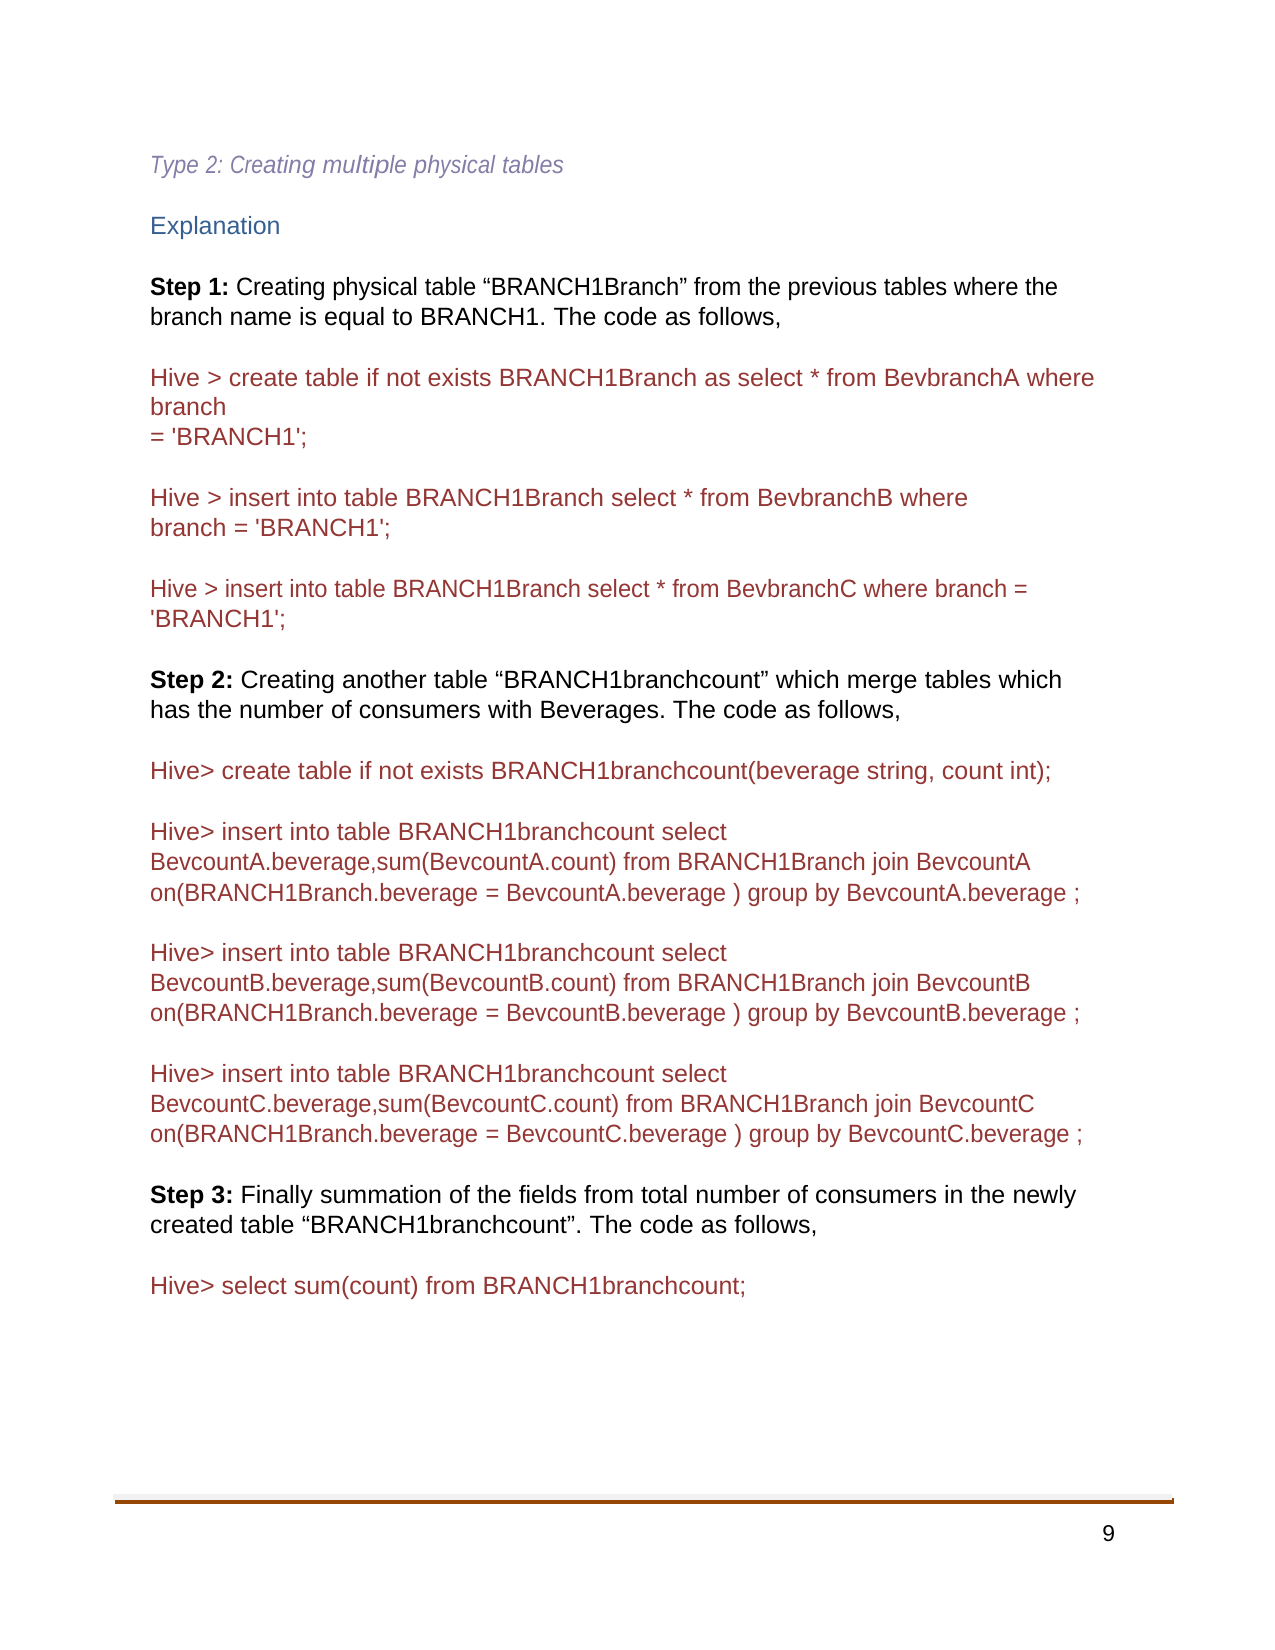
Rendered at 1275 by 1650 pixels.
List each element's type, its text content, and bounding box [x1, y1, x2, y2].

text Hive> insert into table BRANCH1branchcount select BevcountC.beverage,sum(BevcountC.count) from BRANCH1Branch join BevcountC on(BRANCH1Branch.beverage = BevcountC.beverage ) group by BevcountC.beverage ; [150, 1059, 1135, 1148]
text Step 3: Finally summation of the fields from total number of consumers in the newly created table “BRANCH1branchcount”. The code as follows, [150, 1179, 1119, 1238]
text Hive> insert into table BRANCH1branchcount select BevcountA.beverage,sum(BevcountA.count) from BRANCH1Branch join BevcountA on(BRANCH1Branch.beverage = BevcountA.beverage ) group by BevcountA.beverage ; [150, 817, 1135, 906]
text Type 2: Creating multiple physical tables [150, 150, 1135, 178]
text = 'BRANCH1'; [150, 422, 1135, 451]
text Step 2: Creating another table “BRANCH1branchcount” which merge tables which has the number of consumers with Beverages. The code as follows, [150, 665, 1096, 724]
text Step 1: Creating physical table “BRANCH1Branch” from the previous tables where the branch name is equal to BRANCH1. The code as follows, [150, 272, 1135, 331]
text Hive> create table if not exists BRANCH1branchcount(beverage string, count int); [150, 756, 1135, 784]
text Hive > create table if not exists BRANCH1Branch as select * from BevbranchA where branch [150, 363, 1135, 420]
text Hive > insert into table BRANCH1Branch select * from BevbranchC where branch = 'BRANCH1'; [150, 574, 1135, 633]
text Hive> select sum(count) from BRANCH1branchcount; [150, 1271, 1135, 1299]
text Hive > insert into table BRANCH1Branch select * from BevbranchB where branch = 'BRANCH1'; [150, 483, 1014, 542]
text Explanation [150, 211, 1135, 240]
text Hive> insert into table BRANCH1branchcount select BevcountB.beverage,sum(BevcountB.count) from BRANCH1Branch join BevcountB on(BRANCH1Branch.beverage = BevcountB.beverage ) group by BevcountB.beverage ; [150, 938, 1135, 1027]
